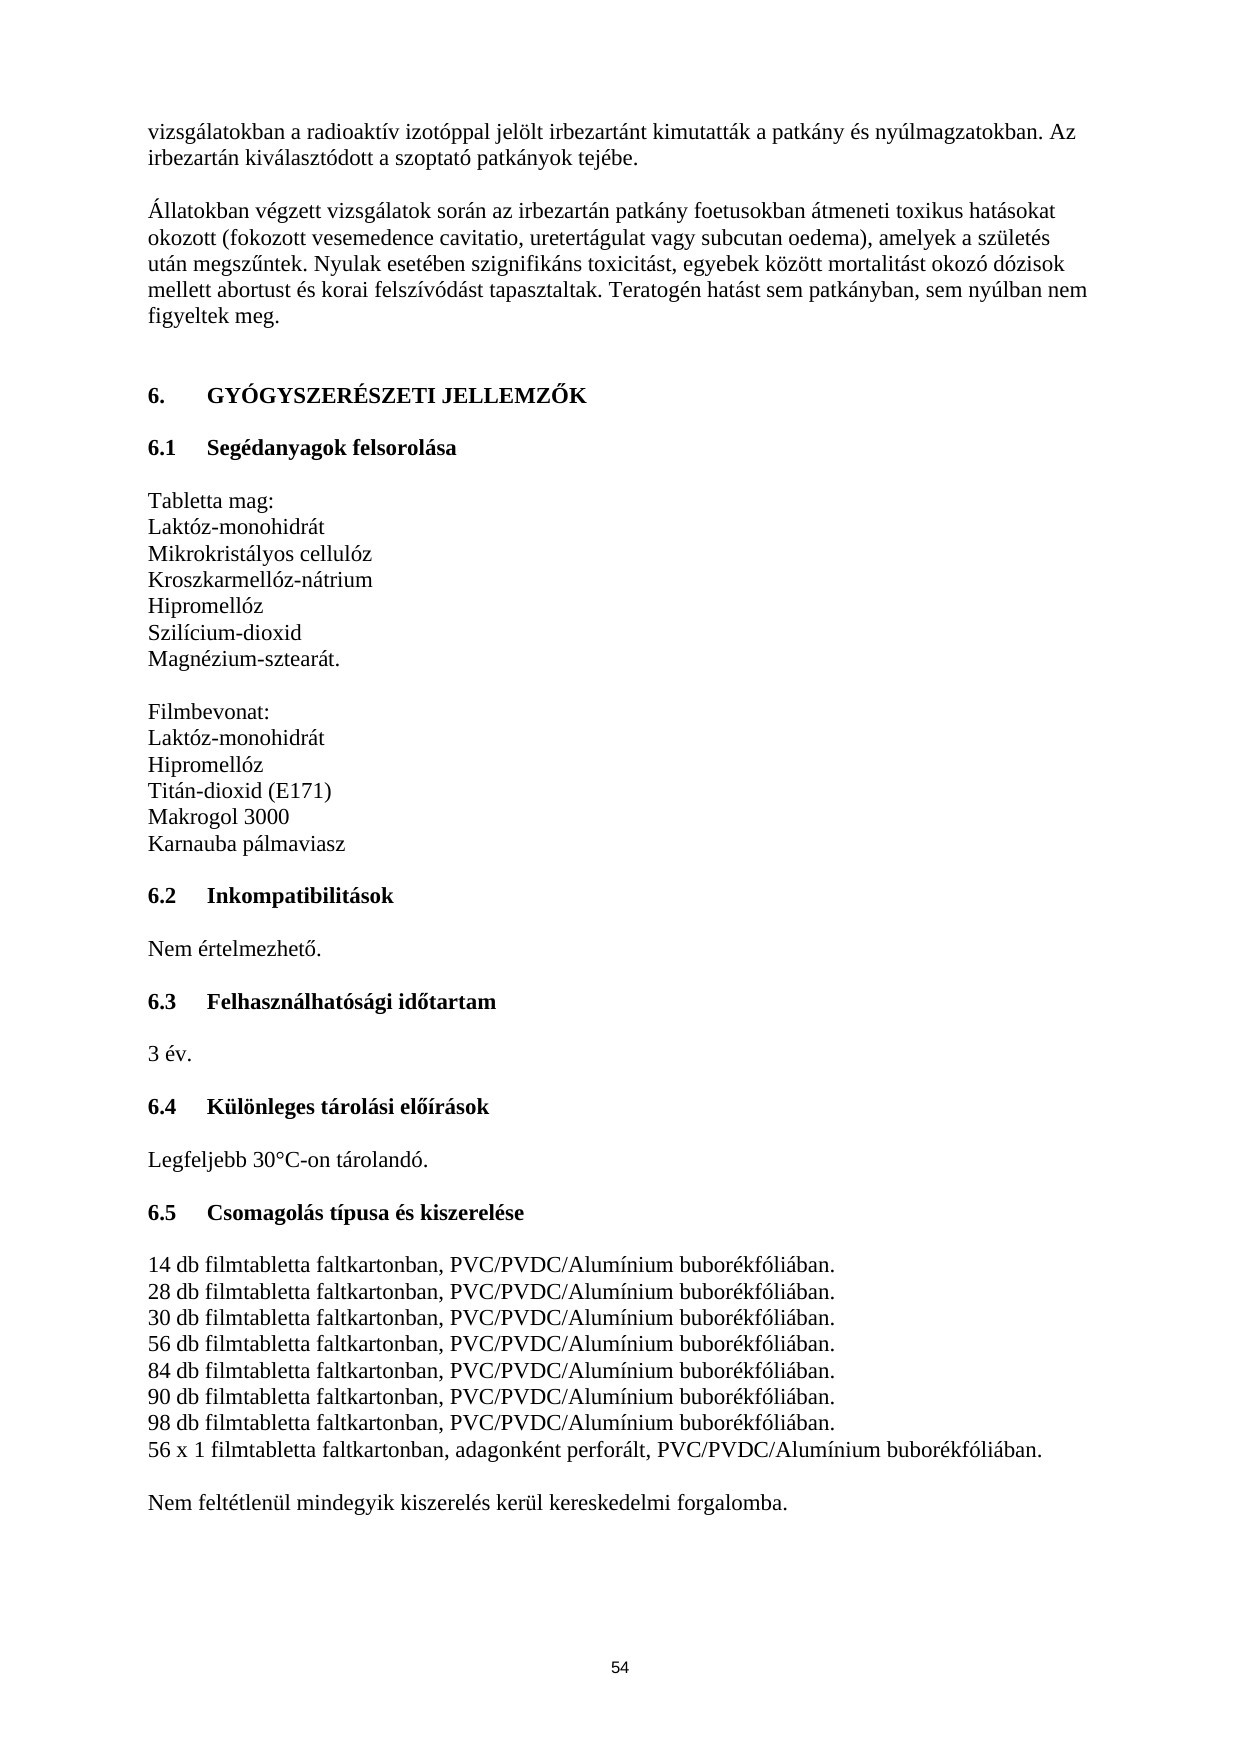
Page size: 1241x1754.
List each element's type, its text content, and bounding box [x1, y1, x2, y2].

text Filmbevonat: [148, 698, 1093, 724]
text Hipromellóz [148, 751, 1093, 777]
text Mikrokristályos cellulóz [148, 540, 1093, 566]
subtitle 6.1 Segédanyagok felsorolása [148, 434, 1093, 461]
text 56 db filmtabletta faltkartonban, PVC/PVDC/Alumínium buborékfóliában. [148, 1330, 1093, 1357]
text Laktóz-monohidrát [148, 513, 1093, 540]
text Magnézium-sztearát. [148, 645, 1093, 672]
text 3 év. [148, 1041, 1093, 1067]
text Hipromellóz [148, 592, 1093, 619]
text 30 db filmtabletta faltkartonban, PVC/PVDC/Alumínium buborékfóliában. [148, 1304, 1093, 1330]
text Állatokban végzett vizsgálatok során az irbezartán patkány foetusokban átmeneti toxikus hatásokat okozott (fokozott vesemedence cavitatio, uretertágulat vagy subcutan oedema), amelyek a születés után megszűntek. Nyulak esetében szignifikáns toxicitást, egyebek között mortalitást okozó dózisok mellett abortust és korai felszívódást tapasztaltak. Teratogén hatást sem patkányban, sem nyúlban nem figyeltek meg. [148, 197, 1093, 329]
text Legfeljebb 30°C-on tárolandó. [148, 1146, 1093, 1172]
text 56 x 1 filmtabletta faltkartonban, adagonként perforált, PVC/PVDC/Alumínium buborékfóliában. [148, 1436, 1093, 1462]
text 14 db filmtabletta faltkartonban, PVC/PVDC/Alumínium buborékfóliában. [148, 1251, 1093, 1278]
text Szilícium-dioxid [148, 619, 1093, 645]
text Nem feltétlenül mindegyik kiszerelés kerül kereskedelmi forgalomba. [148, 1488, 1093, 1515]
subtitle 6.4 Különleges tárolási előírások [148, 1093, 1093, 1119]
text Kroszkarmellóz-nátrium [148, 566, 1093, 592]
subtitle 6.5 Csomagolás típusa és kiszerelése [148, 1199, 1093, 1225]
text Nem értelmezhető. [148, 935, 1093, 961]
subtitle 6. GYÓGYSZERÉSZETI Jellemzők [148, 382, 1093, 408]
text 84 db filmtabletta faltkartonban, PVC/PVDC/Alumínium buborékfóliában. [148, 1357, 1093, 1383]
text 90 db filmtabletta faltkartonban, PVC/PVDC/Alumínium buborékfóliában. [148, 1383, 1093, 1409]
text Karnauba pálmaviasz [148, 830, 1093, 856]
text Laktóz-monohidrát [148, 724, 1093, 751]
text Makrogol 3000 [148, 803, 1093, 830]
text Titán-dioxid (E171) [148, 777, 1093, 803]
subtitle 6.3 Felhasználhatósági időtartam [148, 988, 1093, 1014]
text Tabletta mag: [148, 487, 1093, 513]
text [148, 118, 1093, 171]
text 28 db filmtabletta faltkartonban, PVC/PVDC/Alumínium buborékfóliában. [148, 1278, 1093, 1304]
text 98 db filmtabletta faltkartonban, PVC/PVDC/Alumínium buborékfóliában. [148, 1409, 1093, 1436]
subtitle 6.2 Inkompatibilitások [148, 882, 1093, 909]
